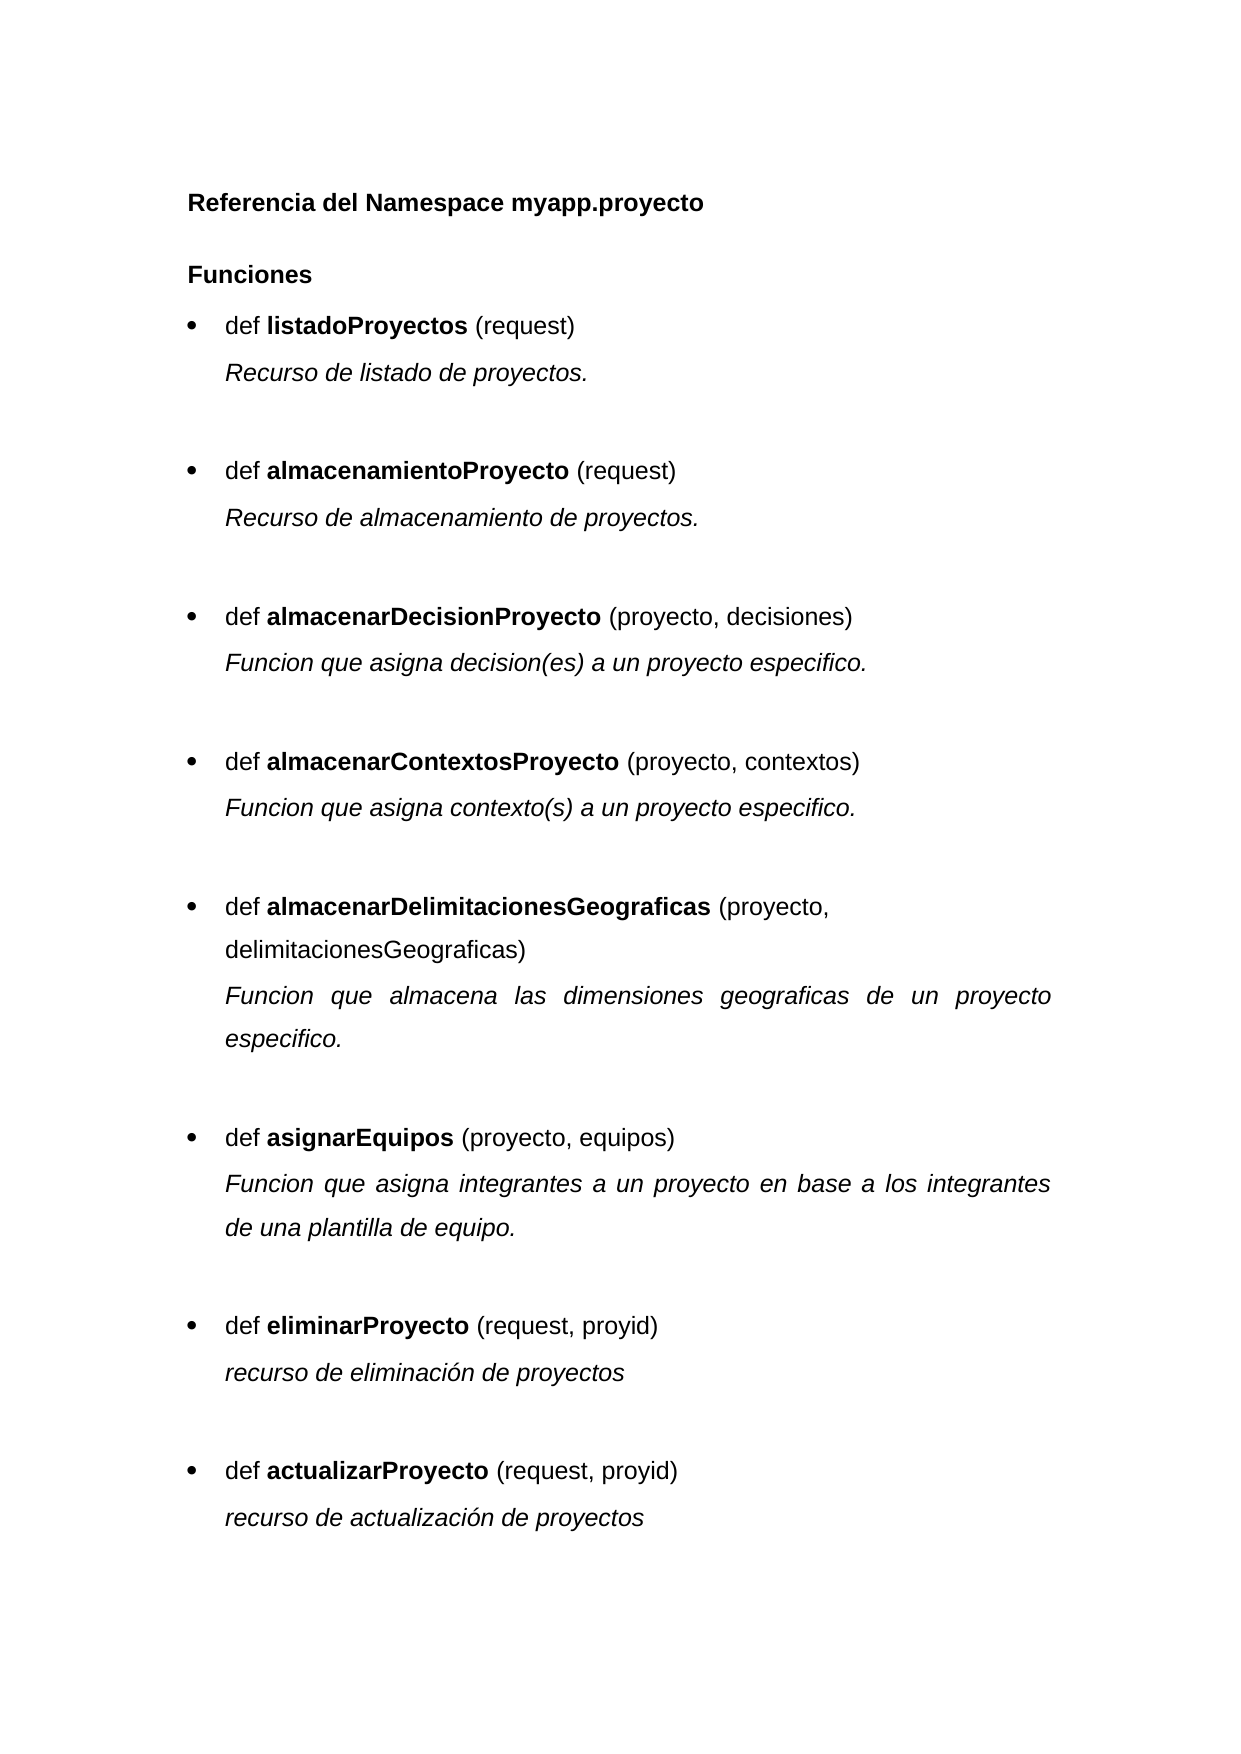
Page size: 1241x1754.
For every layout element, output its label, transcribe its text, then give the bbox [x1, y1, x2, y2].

list def almacenarDelimitacionesGeograficas (proyecto, delimitacionesGeograficas) [187, 892, 1053, 964]
subtitle Funciones [187, 260, 1053, 288]
list Recurso de almacenamiento de proyectos. [225, 503, 1053, 531]
list def almacenarDecisionProyecto (proyecto, decisiones) [187, 601, 1053, 630]
list Funcion que asigna contexto(s) a un proyecto especifico. [225, 793, 1053, 822]
list recurso de eliminación de proyectos [225, 1358, 1053, 1386]
list recurso de actualización de proyectos [225, 1503, 1053, 1531]
list def listadoProyectos (request) [187, 311, 1053, 340]
list def asignarEquipos (proyecto, equipos) [187, 1123, 1053, 1152]
list Funcion que almacena las dimensiones geograficas de un proyecto especifico. [225, 981, 1053, 1053]
list def actualizarProyecto (request, proyid) [187, 1456, 1053, 1485]
list def almacenarContextosProyecto (proyecto, contextos) [187, 747, 1053, 775]
list Funcion que asigna decision(es) a un proyecto especifico. [225, 648, 1053, 677]
list Funcion que asigna integrantes a un proyecto en base a los integrantes de una plantilla de equipo. [225, 1169, 1053, 1241]
list def eliminarProyecto (request, proyid) [187, 1311, 1053, 1340]
list Recurso de listado de proyectos. [225, 358, 1053, 386]
list def almacenamientoProyecto (request) [187, 456, 1053, 485]
subtitle Referencia del Namespace myapp.proyecto [187, 187, 1053, 216]
